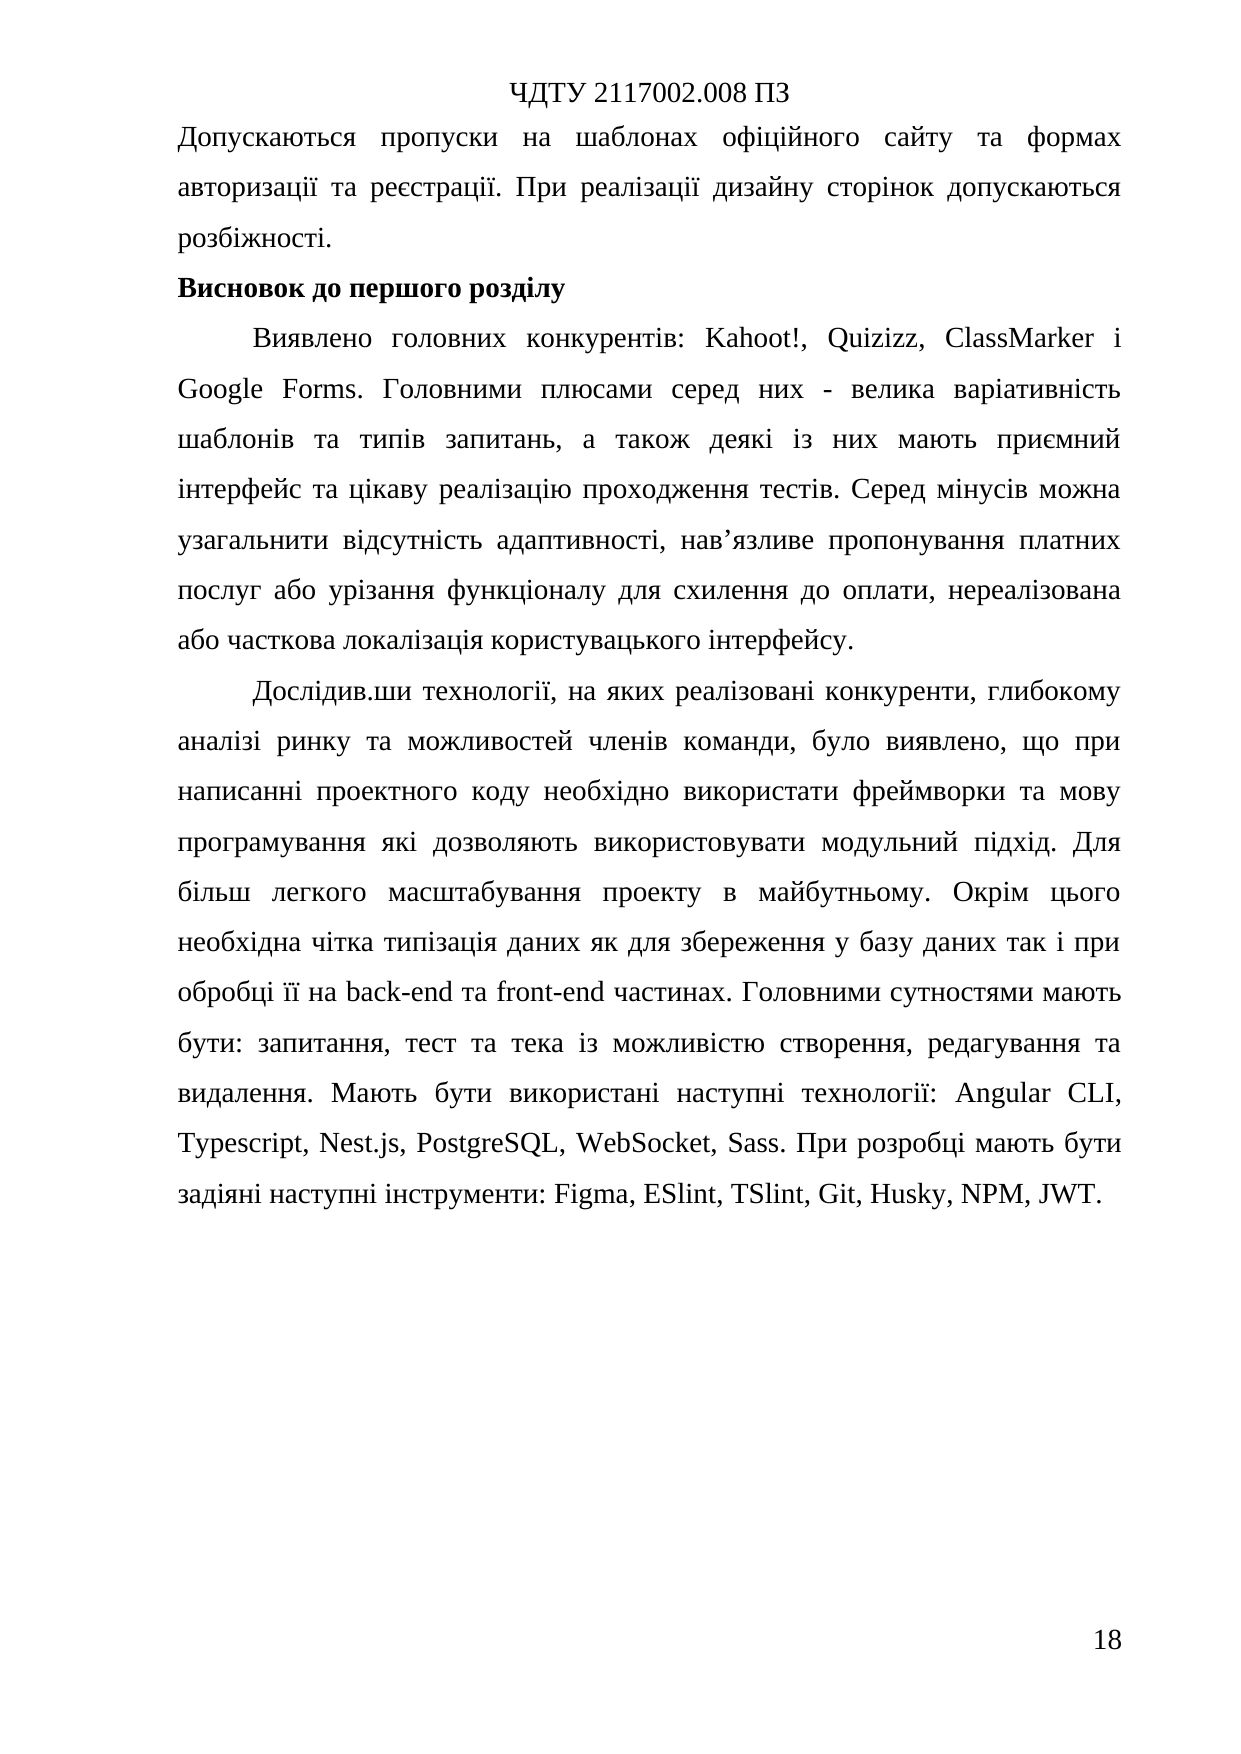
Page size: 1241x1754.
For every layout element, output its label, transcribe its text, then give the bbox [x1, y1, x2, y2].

text Висновок до першого розділу [177, 270, 1122, 304]
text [177, 119, 1122, 253]
text Дослідив.ши технології, на яких реалізовані конкуренти, глибокому аналізі ринку та можливостей членів команди, було виявлено, що при написанні проектного коду необхідно використати фреймворки та мову програмування які дозволяють використовувати модульний підхід. Для більш легкого масштабування проекту в майбутньому. Окрім цього необхідна чітка типізація даних як для збереження у базу даних так і при обробці її на back-end та front-end частинах. Головними сутностями мають бути: запитання, тест та тека із можливістю створення, редагування та видалення. Мають бути використані наступні технології: Angular CLI, Typescript, Nest.js, PostgreSQL, WebSocket, Sass. При розробці мають бути задіяні наступні інструменти: Figma, ESlint, TSlint, Git, Husky, NPM, JWT. [177, 673, 1122, 1209]
text Виявлено головних конкурентів: Kahoot!, Quizizz, ClassMarker і Google Forms. Головними плюсами серед них - велика варіативність шаблонів та типів запитань, а також деякі із них мають приємний інтерфейс та цікаву реалізацію проходження тестів. Серед мінусів можна узагальнити відсутність адаптивності, нав’язливе пропонування платних послуг або урізання функціоналу для схилення до оплати, нереалізована або часткова локалізація користувацького інтерфейсу. [177, 321, 1122, 656]
